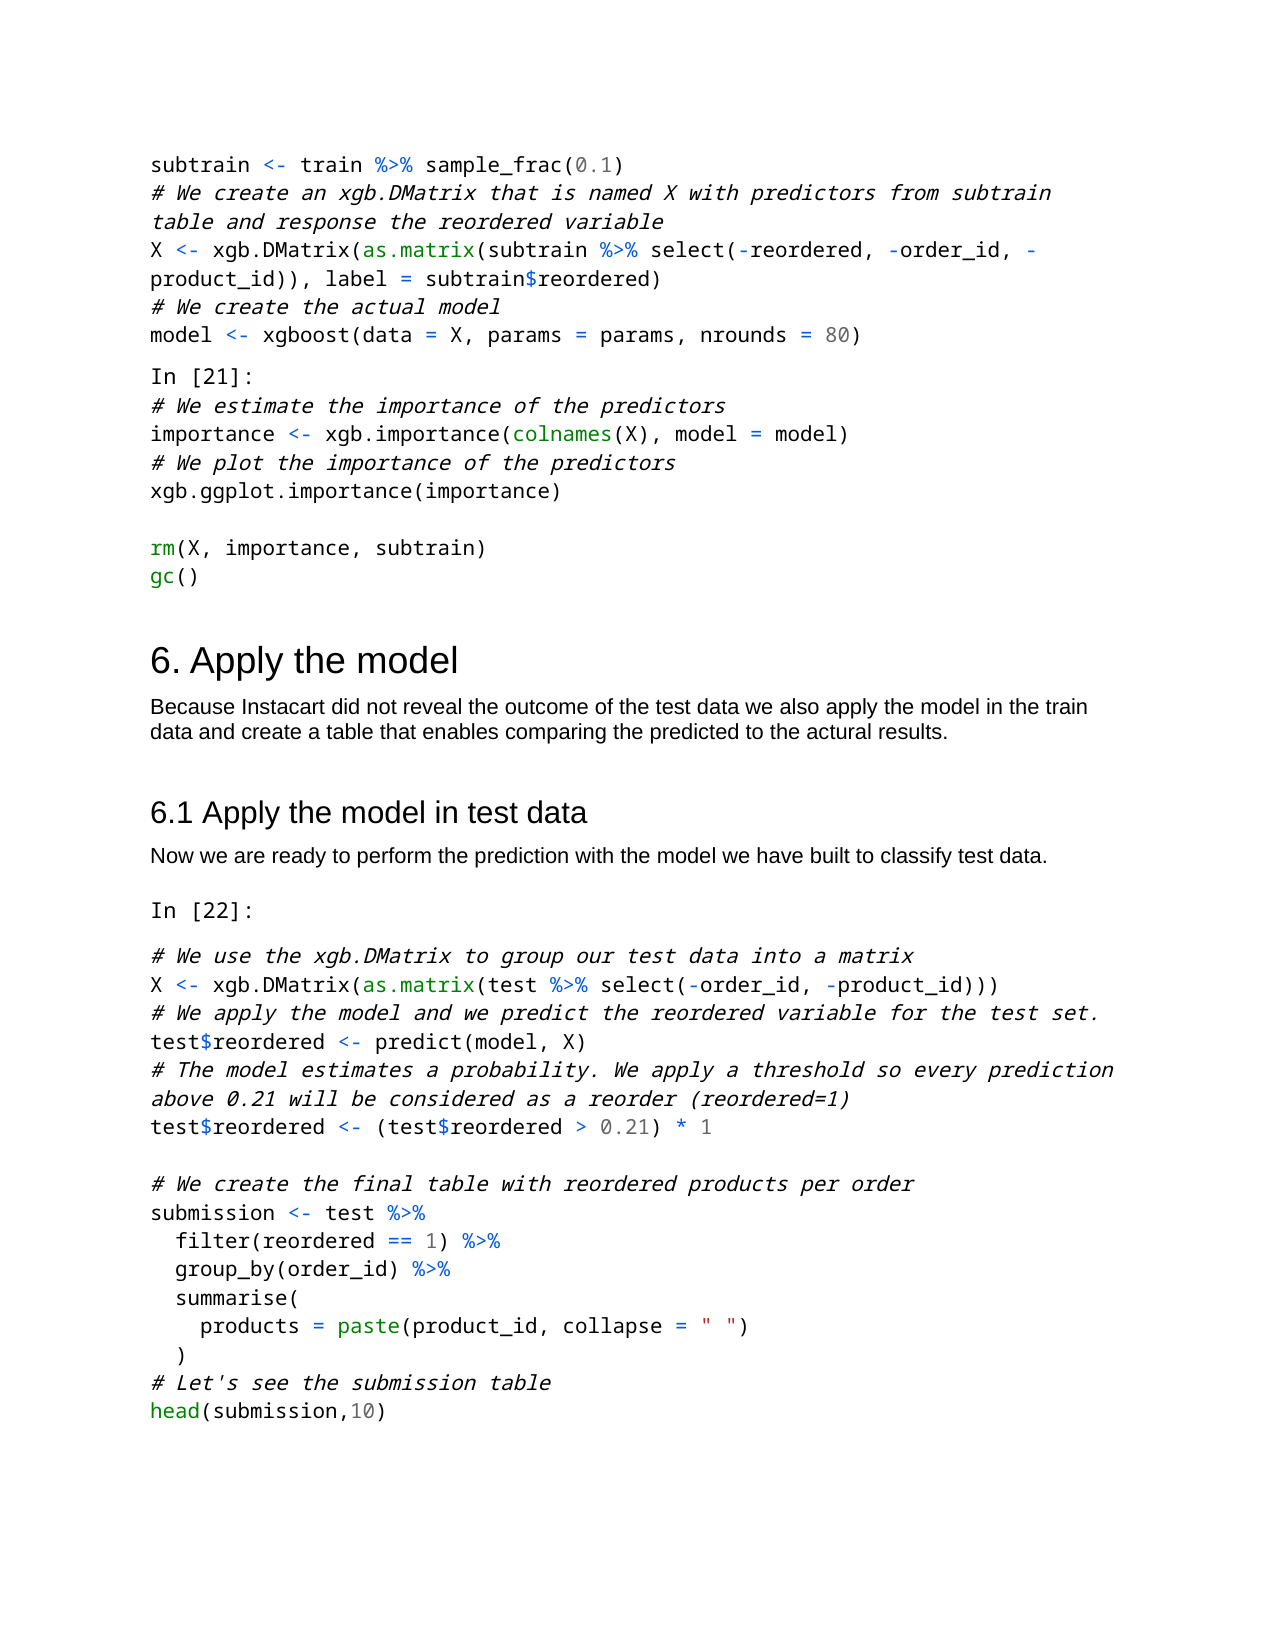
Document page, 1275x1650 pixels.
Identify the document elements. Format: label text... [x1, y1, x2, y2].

subtitle 6.1 Apply the model in test data [150, 794, 1125, 830]
text xgb.ggplot.importance(importance) [150, 476, 1125, 505]
text submission <- test %>% [150, 1198, 1125, 1226]
text # We create the actual model [150, 292, 1125, 321]
text filter(reordered == 1) %>% [150, 1226, 1125, 1254]
text Now we are ready to perform the prediction with the model we have built to classify test data. [150, 843, 1125, 868]
text # We create an xgb.DMatrix that is named X with predictors from subtrain table and response the reordered variable [150, 178, 1125, 235]
text importance <- xgb.importance(colnames(X), model = model) [150, 419, 1125, 448]
text # We estimate the importance of the predictors [150, 391, 1125, 419]
text # We apply the model and we predict the reordered variable for the test set. [150, 998, 1125, 1027]
text model <- xgboost(data = X, params = params, nrounds = 80) [150, 321, 1125, 349]
text # The model estimates a probability. We apply a threshold so every prediction above 0.21 will be considered as a reorder (reordered=1) [150, 1055, 1125, 1112]
subtitle 6. Apply the model [150, 638, 1125, 682]
text products = paste(product_id, collapse = " ") [150, 1311, 1125, 1340]
text group_by(order_id) %>% [150, 1254, 1125, 1283]
text In [21]: [150, 359, 1125, 391]
text In [22]: [150, 893, 1125, 925]
text head(submission,10) [150, 1397, 1125, 1425]
text gc() [150, 562, 1125, 590]
text test$reordered <- (test$reordered > 0.21) * 1 [150, 1112, 1125, 1141]
text X <- xgb.DMatrix(as.matrix(subtrain %>% select(-reordered, -order_id, -product_id)), label = subtrain$reordered) [150, 235, 1125, 292]
text rm(X, importance, subtrain) [150, 533, 1125, 562]
text Because Instacart did not reveal the outcome of the test data we also apply the model in the train data and create a table that enables comparing the predicted to the actural results. [150, 694, 1125, 744]
text # We use the xgb.DMatrix to group our test data into a matrix [150, 942, 1125, 970]
text ) [150, 1340, 1125, 1368]
text # Let's see the submission table [150, 1368, 1125, 1397]
text # We plot the importance of the predictors [150, 448, 1125, 476]
text summarise( [150, 1283, 1125, 1311]
text subtrain <- train %>% sample_frac(0.1) [150, 150, 1125, 178]
text test$reordered <- predict(model, X) [150, 1027, 1125, 1055]
text # We create the final table with reordered products per order [150, 1169, 1125, 1198]
text X <- xgb.DMatrix(as.matrix(test %>% select(-order_id, -product_id))) [150, 970, 1125, 998]
